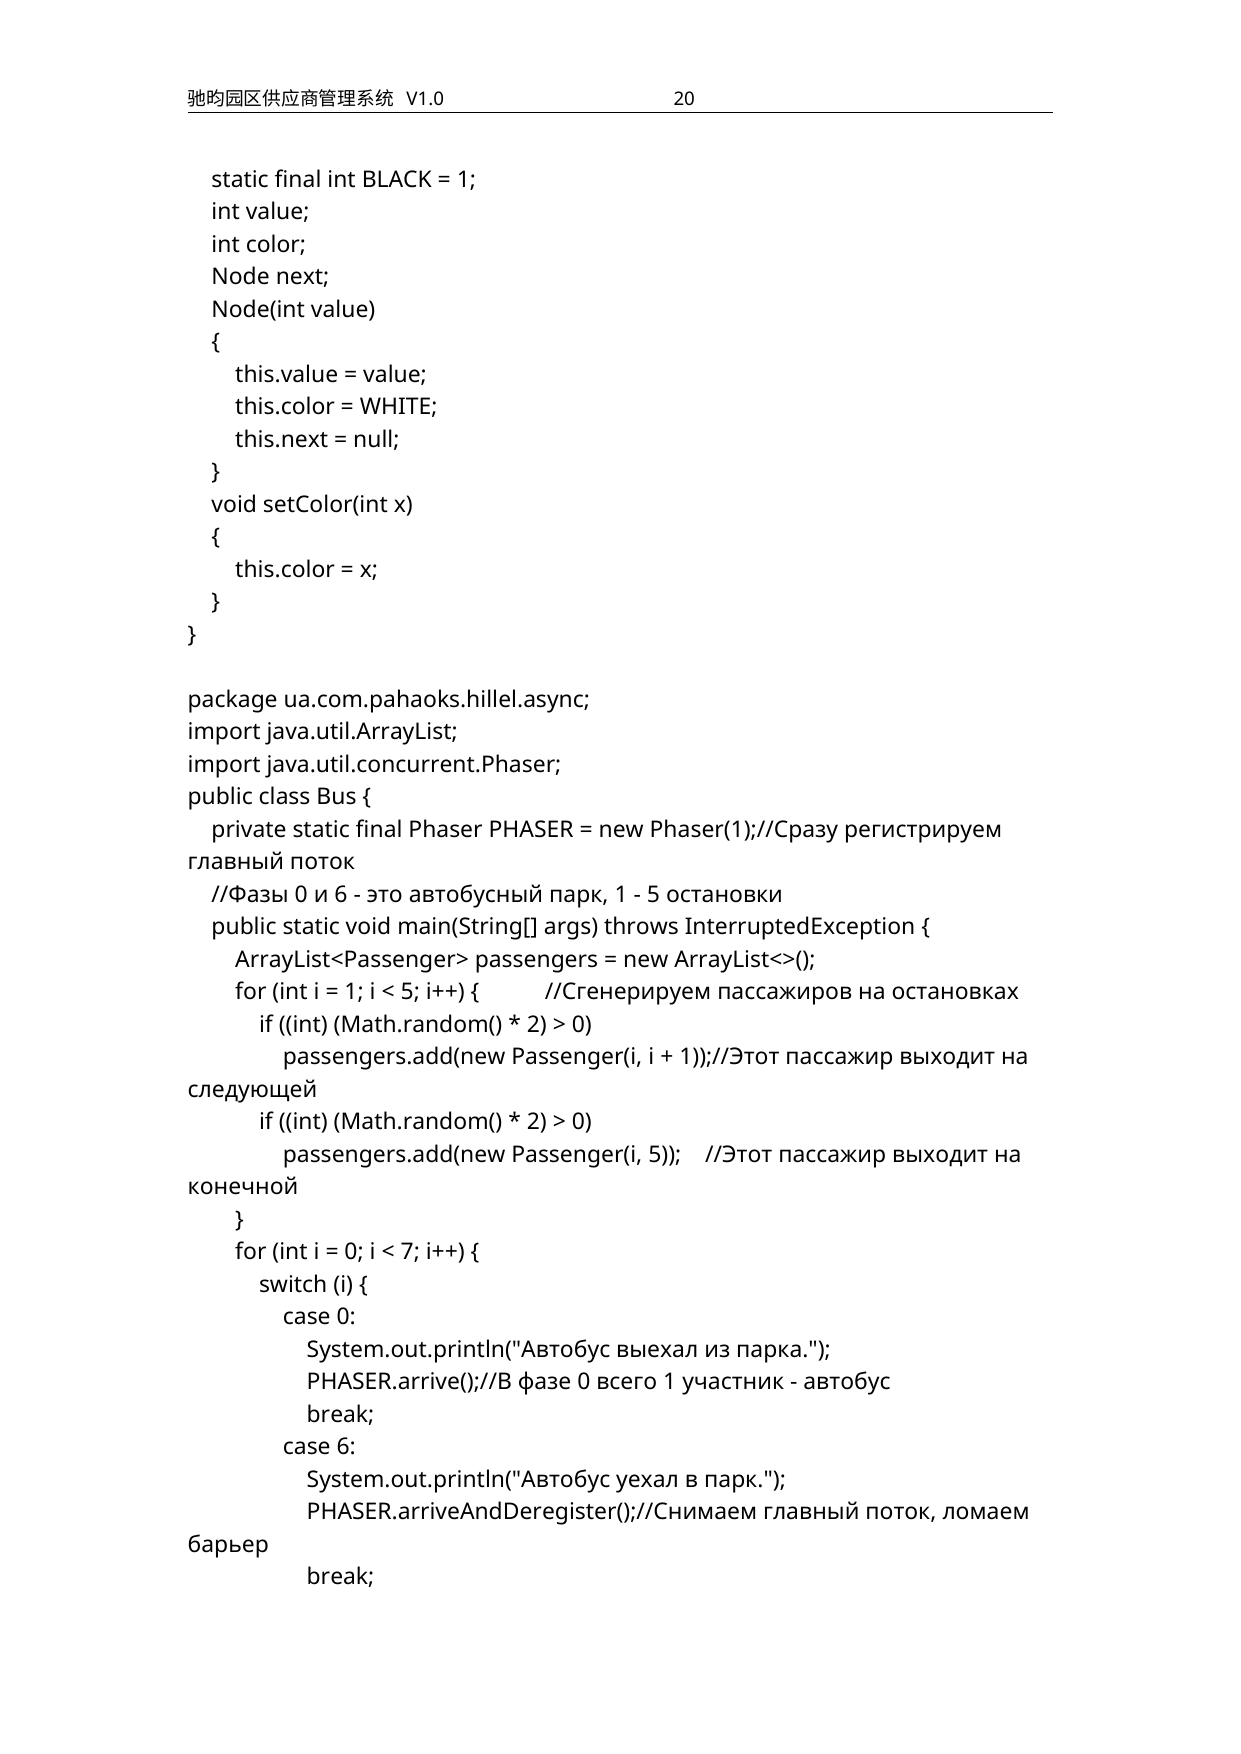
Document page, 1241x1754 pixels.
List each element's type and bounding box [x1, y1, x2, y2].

text [187, 162, 1053, 682]
text [187, 682, 1053, 1592]
